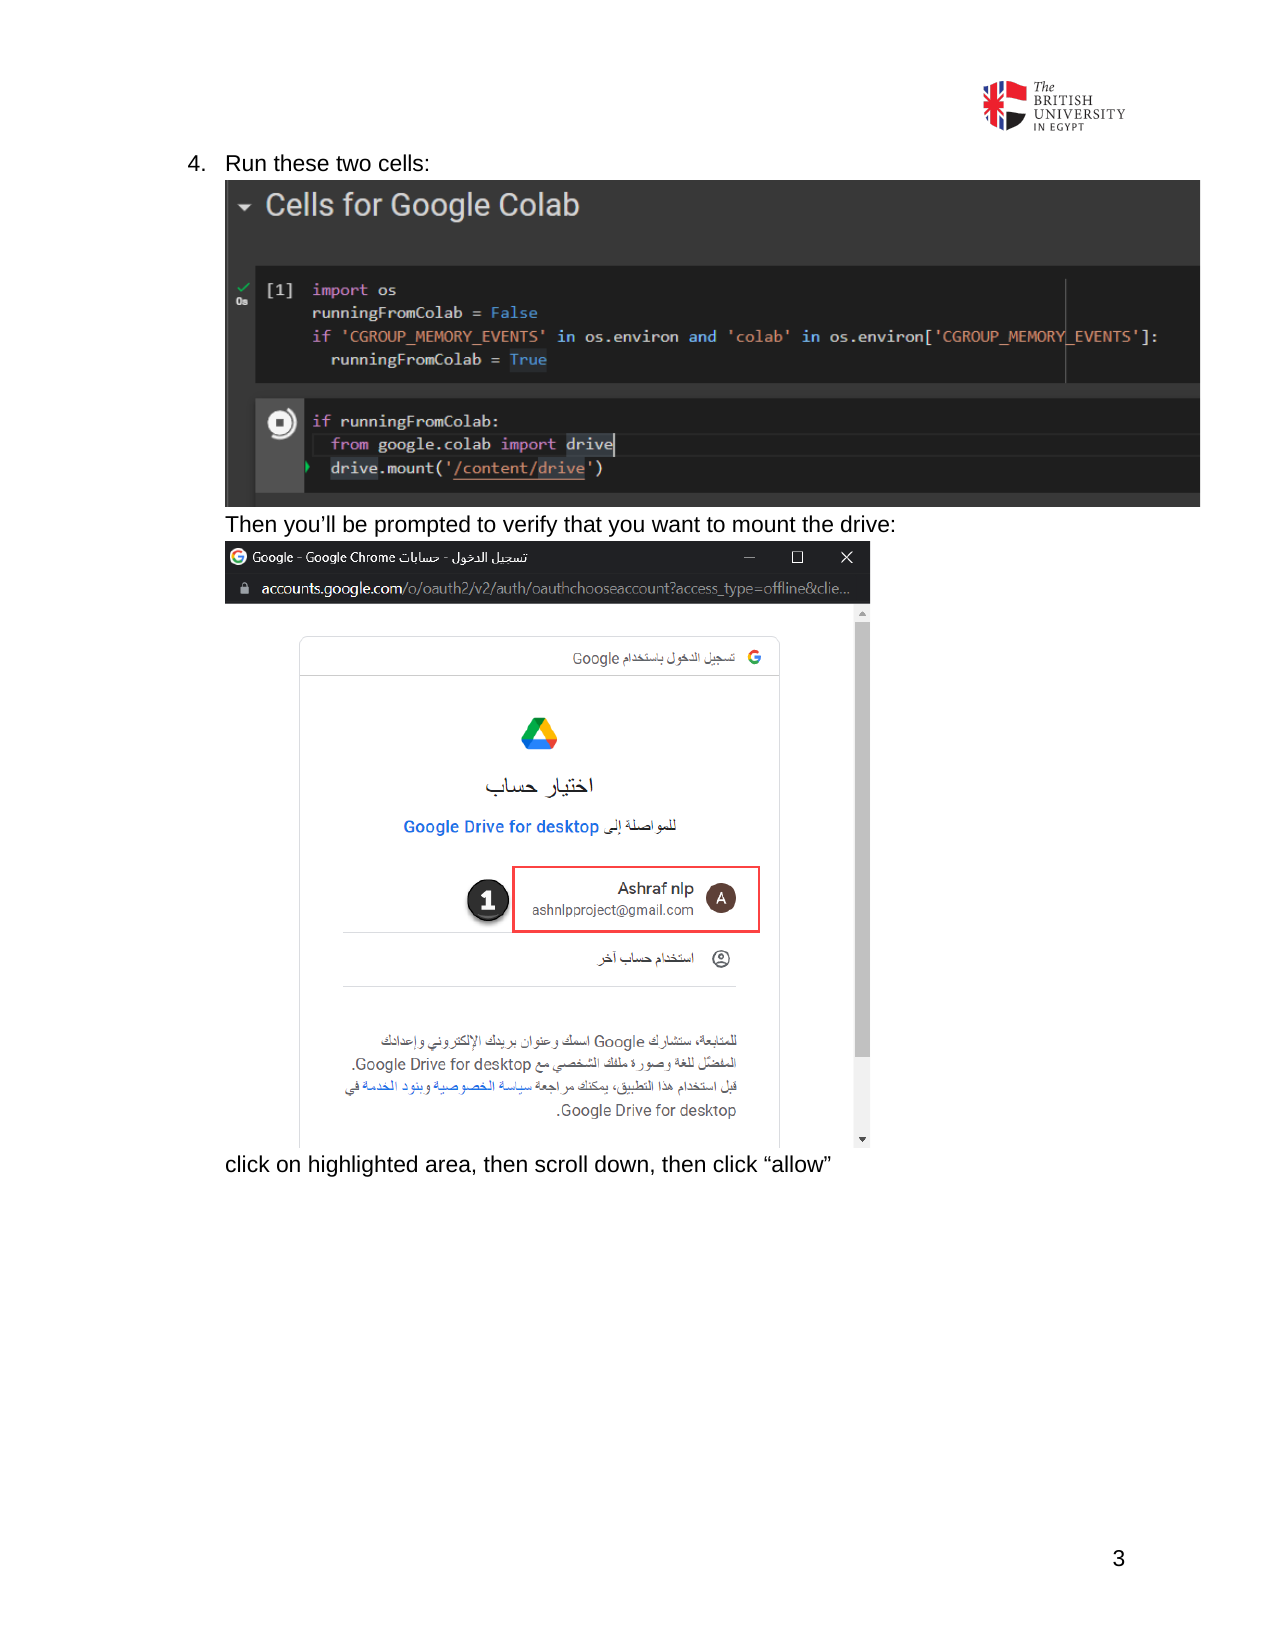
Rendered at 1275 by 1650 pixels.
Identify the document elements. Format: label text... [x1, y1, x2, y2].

picture [982, 75, 1125, 134]
picture [225, 541, 871, 1148]
picture [225, 180, 1200, 507]
